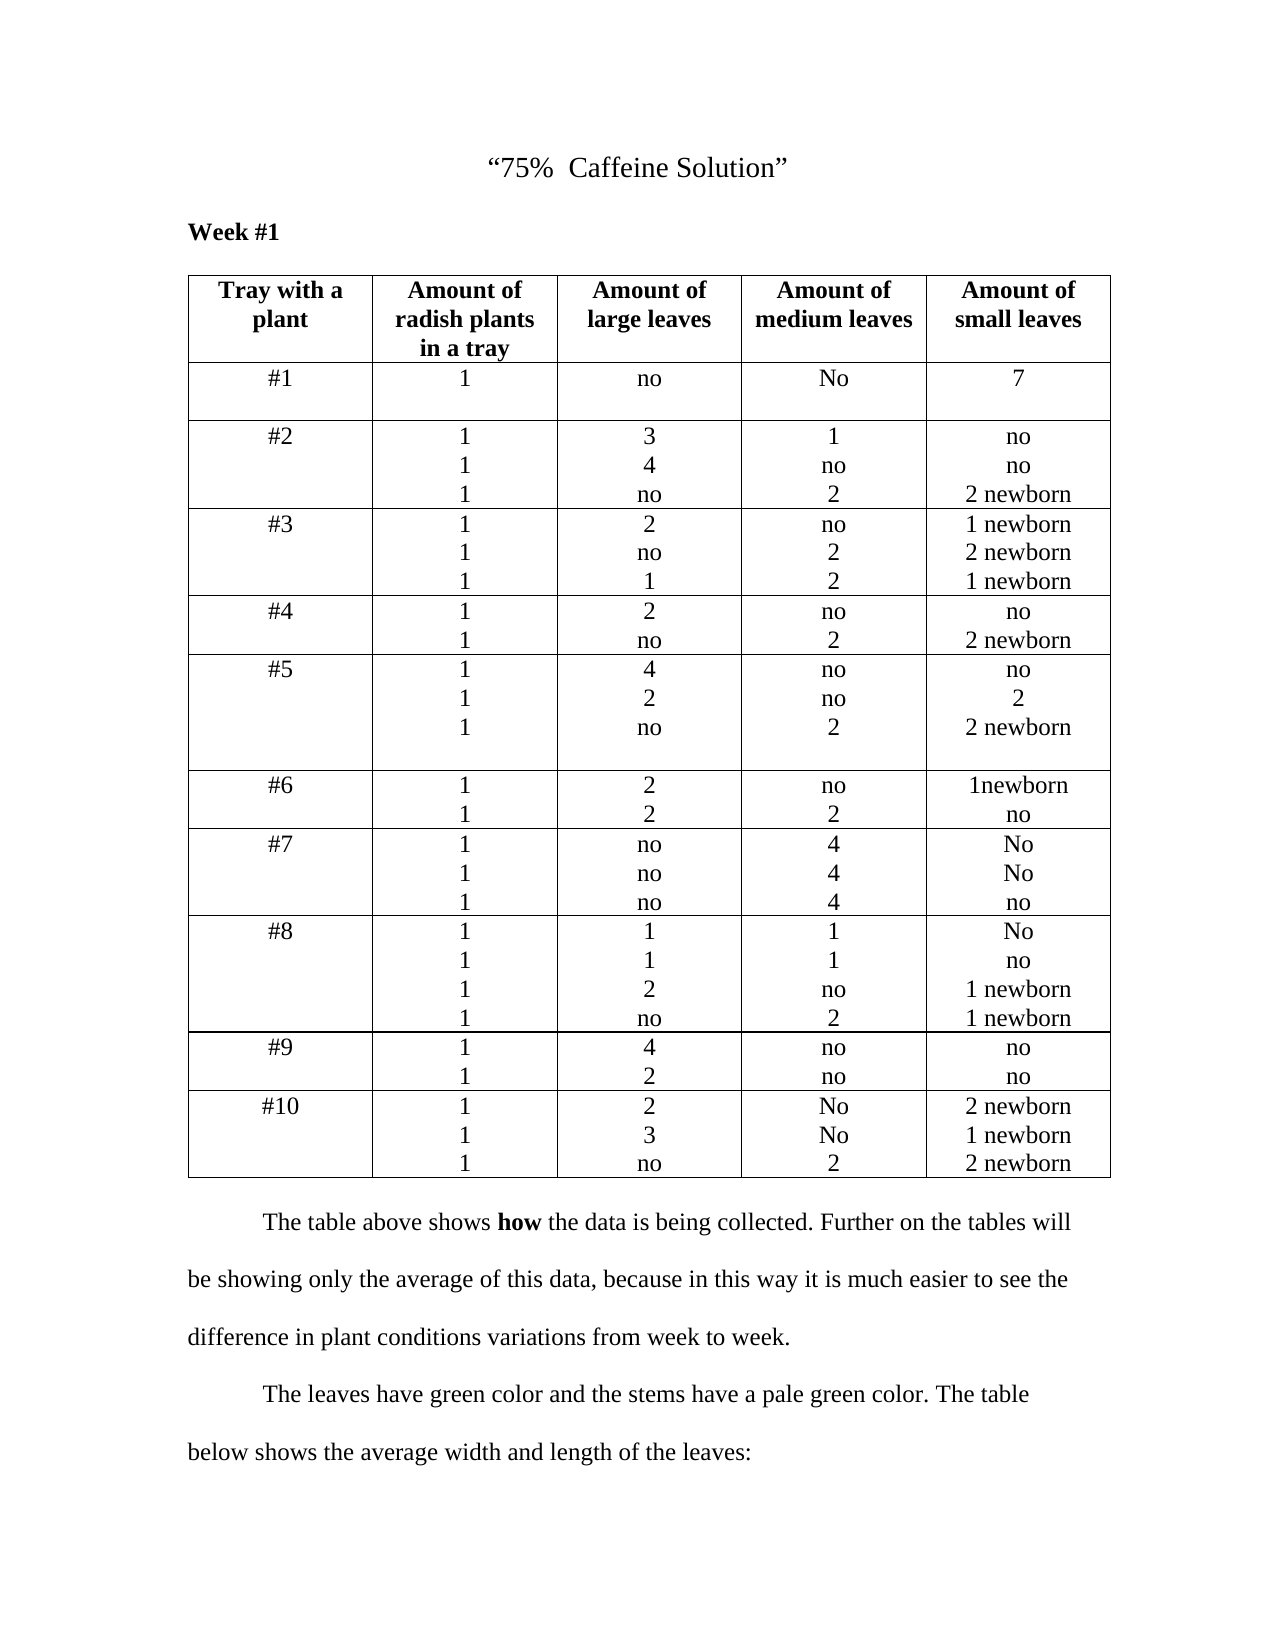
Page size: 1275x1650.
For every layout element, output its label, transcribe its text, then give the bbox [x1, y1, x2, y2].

table_cell 1 1 1 1 [373, 916, 557, 1031]
table_cell #2 [189, 421, 372, 508]
table_cell 1 1 2 no [558, 916, 741, 1031]
table_cell no 2 newborn [927, 596, 1110, 653]
table_cell 1newborn no [927, 771, 1110, 828]
table_cell 1 1 [373, 596, 557, 653]
table_cell no no [927, 1033, 1110, 1090]
table_cell 1 1 [373, 771, 557, 828]
table_cell No No no [927, 829, 1110, 915]
table_cell no 2 2 [742, 509, 926, 595]
table_cell #10 [189, 1091, 372, 1177]
table_cell 1 no 2 [742, 421, 926, 508]
table_cell 3 4 no [558, 421, 741, 508]
table_cell 1 newborn 2 newborn 1 newborn [927, 509, 1110, 595]
table_cell no 2 2 newborn [927, 655, 1110, 769]
text The leaves have green color and the stems have a pale green color. The table below shows the average width and length of the leaves: [187, 1379, 1087, 1466]
table_cell 7 [927, 363, 1110, 420]
table_header Amount of large leaves [558, 276, 741, 362]
table_cell 1 1 1 [373, 1091, 557, 1177]
table_cell 1 1 1 [373, 509, 557, 595]
table_cell no [558, 363, 741, 420]
table_cell #7 [189, 829, 372, 915]
text “75% Caffeine Solution” [187, 150, 1087, 183]
table_cell #5 [189, 655, 372, 769]
table_cell 1 [373, 363, 557, 420]
table_cell No No 2 [742, 1091, 926, 1177]
table_cell 1 1 no 2 [742, 916, 926, 1031]
table_cell 2 newborn 1 newborn 2 newborn [927, 1091, 1110, 1177]
table_cell no no no [558, 829, 741, 915]
table_cell #3 [189, 509, 372, 595]
table_cell no 2 [742, 771, 926, 828]
table_cell 2 no [558, 596, 741, 653]
table_cell 4 2 no [558, 655, 741, 769]
table_cell 2 3 no [558, 1091, 741, 1177]
table_header Amount of radish plants in a tray [373, 276, 557, 362]
table_header Amount of small leaves [927, 276, 1110, 362]
table_cell 4 2 [558, 1033, 741, 1090]
table_cell #8 [189, 916, 372, 1031]
table_cell 1 1 1 [373, 655, 557, 769]
table_cell no no 2 [742, 655, 926, 769]
table_cell no no [742, 1033, 926, 1090]
table_cell #6 [189, 771, 372, 828]
table_cell 1 1 1 [373, 829, 557, 915]
table_cell No no 1 newborn 1 newborn [927, 916, 1110, 1031]
table_header Amount of medium leaves [742, 276, 926, 362]
table_header Tray with a plant [189, 276, 372, 362]
table_cell 1 1 1 [373, 421, 557, 508]
table_cell no no 2 newborn [927, 421, 1110, 508]
text The table above shows how the data is being collected. Further on the tables will be showing only the average of this data, because in this way it is much easier to see the difference in plant conditions variations from week to week. [187, 1207, 1087, 1351]
subtitle Week #1 [187, 217, 1087, 246]
table_cell #1 [189, 363, 372, 420]
table_cell 4 4 4 [742, 829, 926, 915]
table_cell No [742, 363, 926, 420]
table_cell 2 no 1 [558, 509, 741, 595]
table_cell #4 [189, 596, 372, 653]
table_cell no 2 [742, 596, 926, 653]
table_cell 2 2 [558, 771, 741, 828]
table_cell #9 [189, 1033, 372, 1090]
table_cell 1 1 [373, 1033, 557, 1090]
